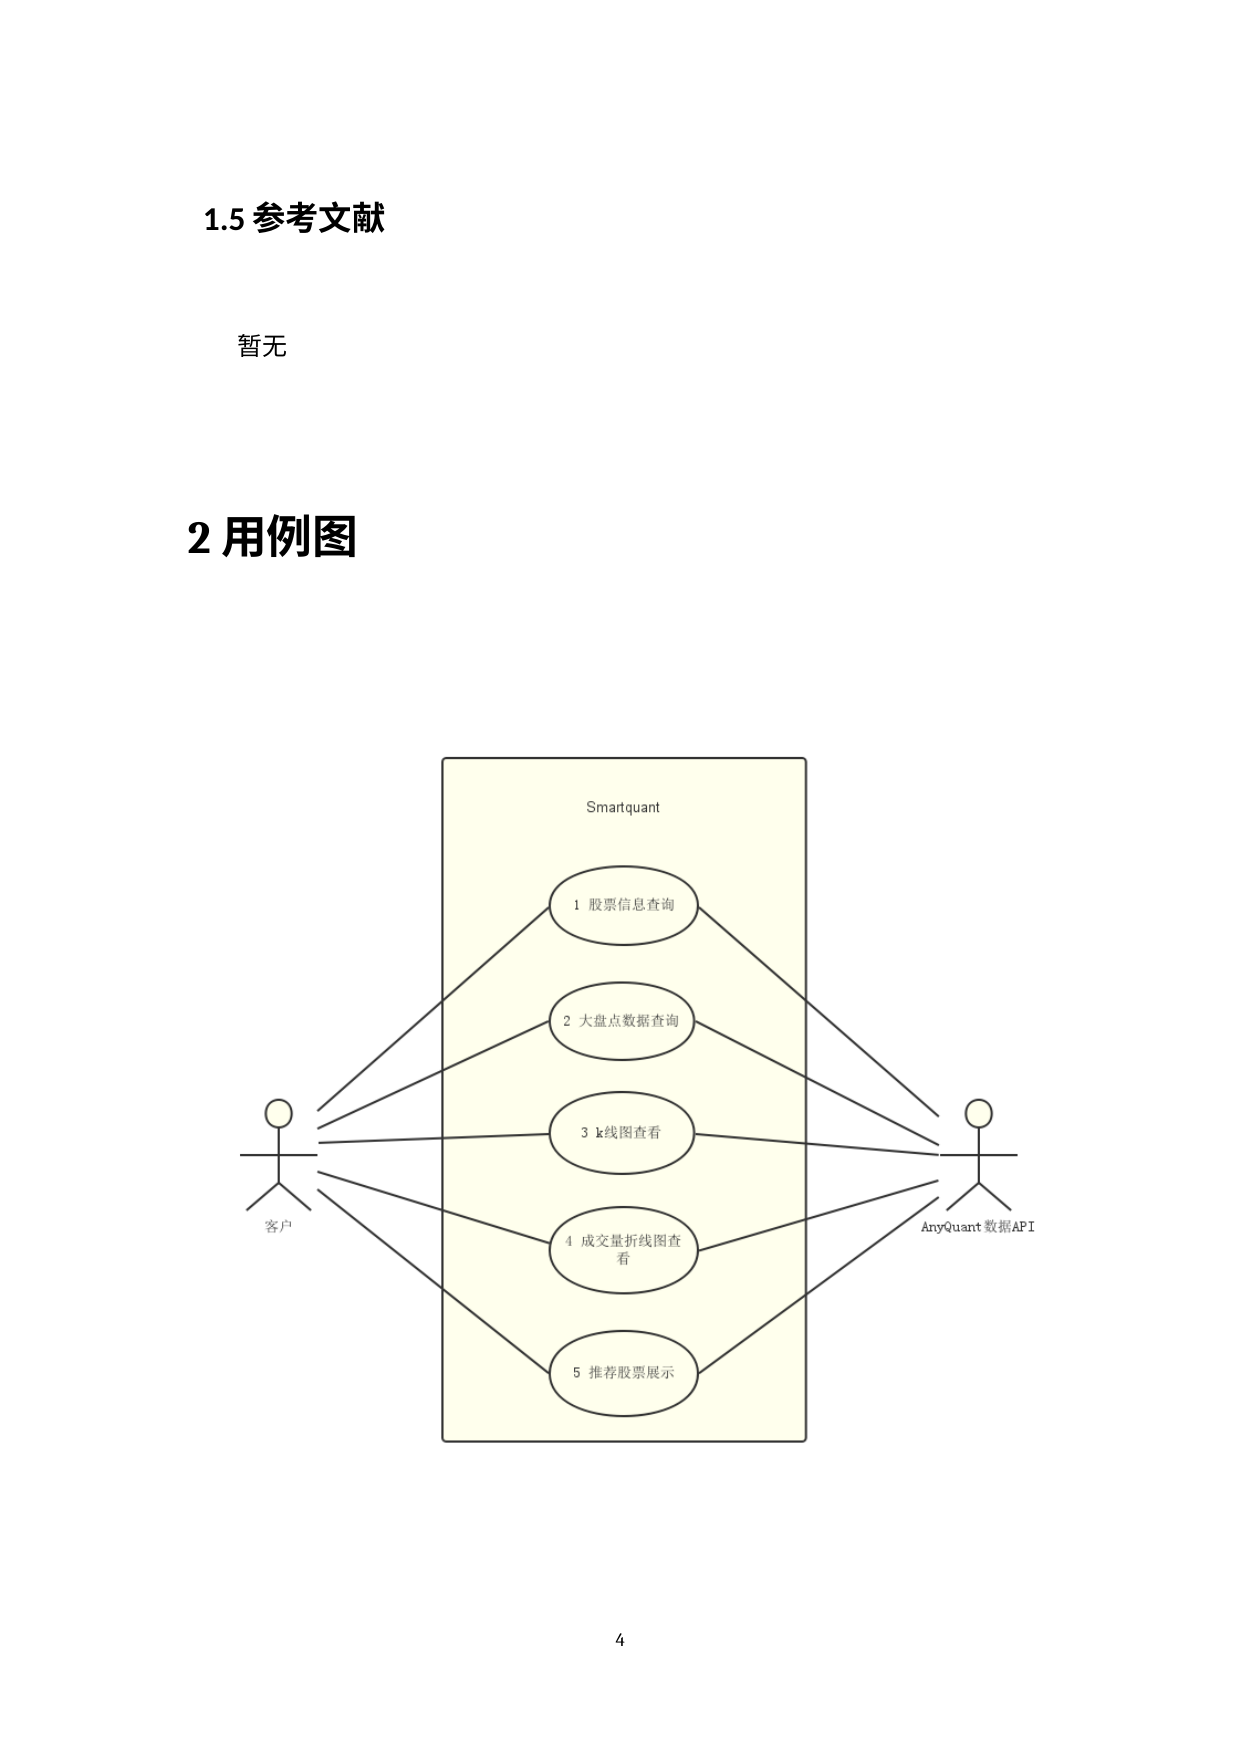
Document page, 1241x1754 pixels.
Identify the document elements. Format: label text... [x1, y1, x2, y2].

text 暂无 [187, 322, 1053, 366]
subtitle 1.5参考文献 [187, 172, 1053, 260]
subtitle 2 用例图 [187, 490, 1053, 578]
picture [187, 706, 1053, 1477]
